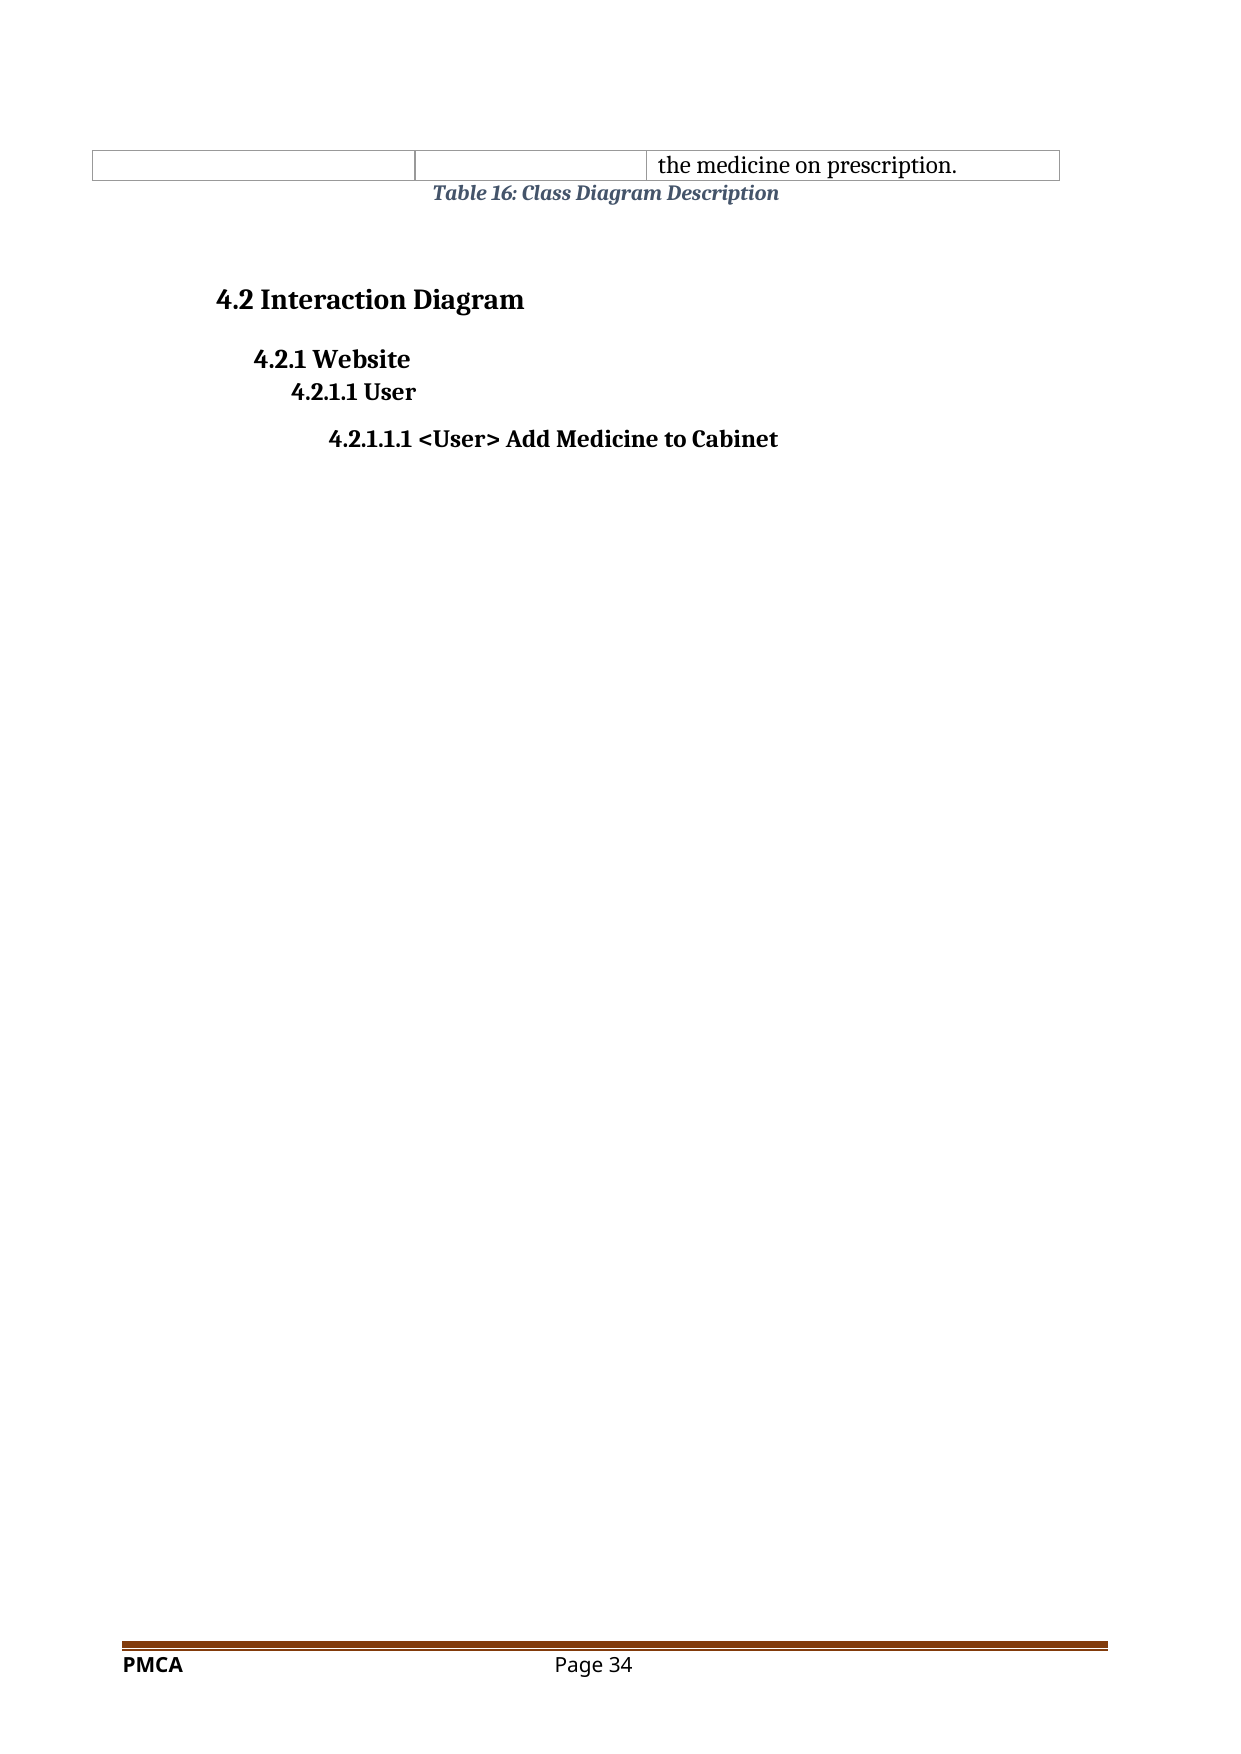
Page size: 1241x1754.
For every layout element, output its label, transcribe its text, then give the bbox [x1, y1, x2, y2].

subtitle Interaction Diagram [216, 283, 1108, 316]
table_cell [93, 151, 414, 180]
text Table 16: Class Diagram Description [103, 181, 1108, 206]
subtitle <User> Add Medicine to Cabinet [328, 425, 1108, 454]
subtitle Website [253, 344, 1108, 375]
table_cell N/A [416, 151, 646, 180]
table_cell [647, 151, 1059, 180]
subtitle User [291, 378, 1108, 406]
